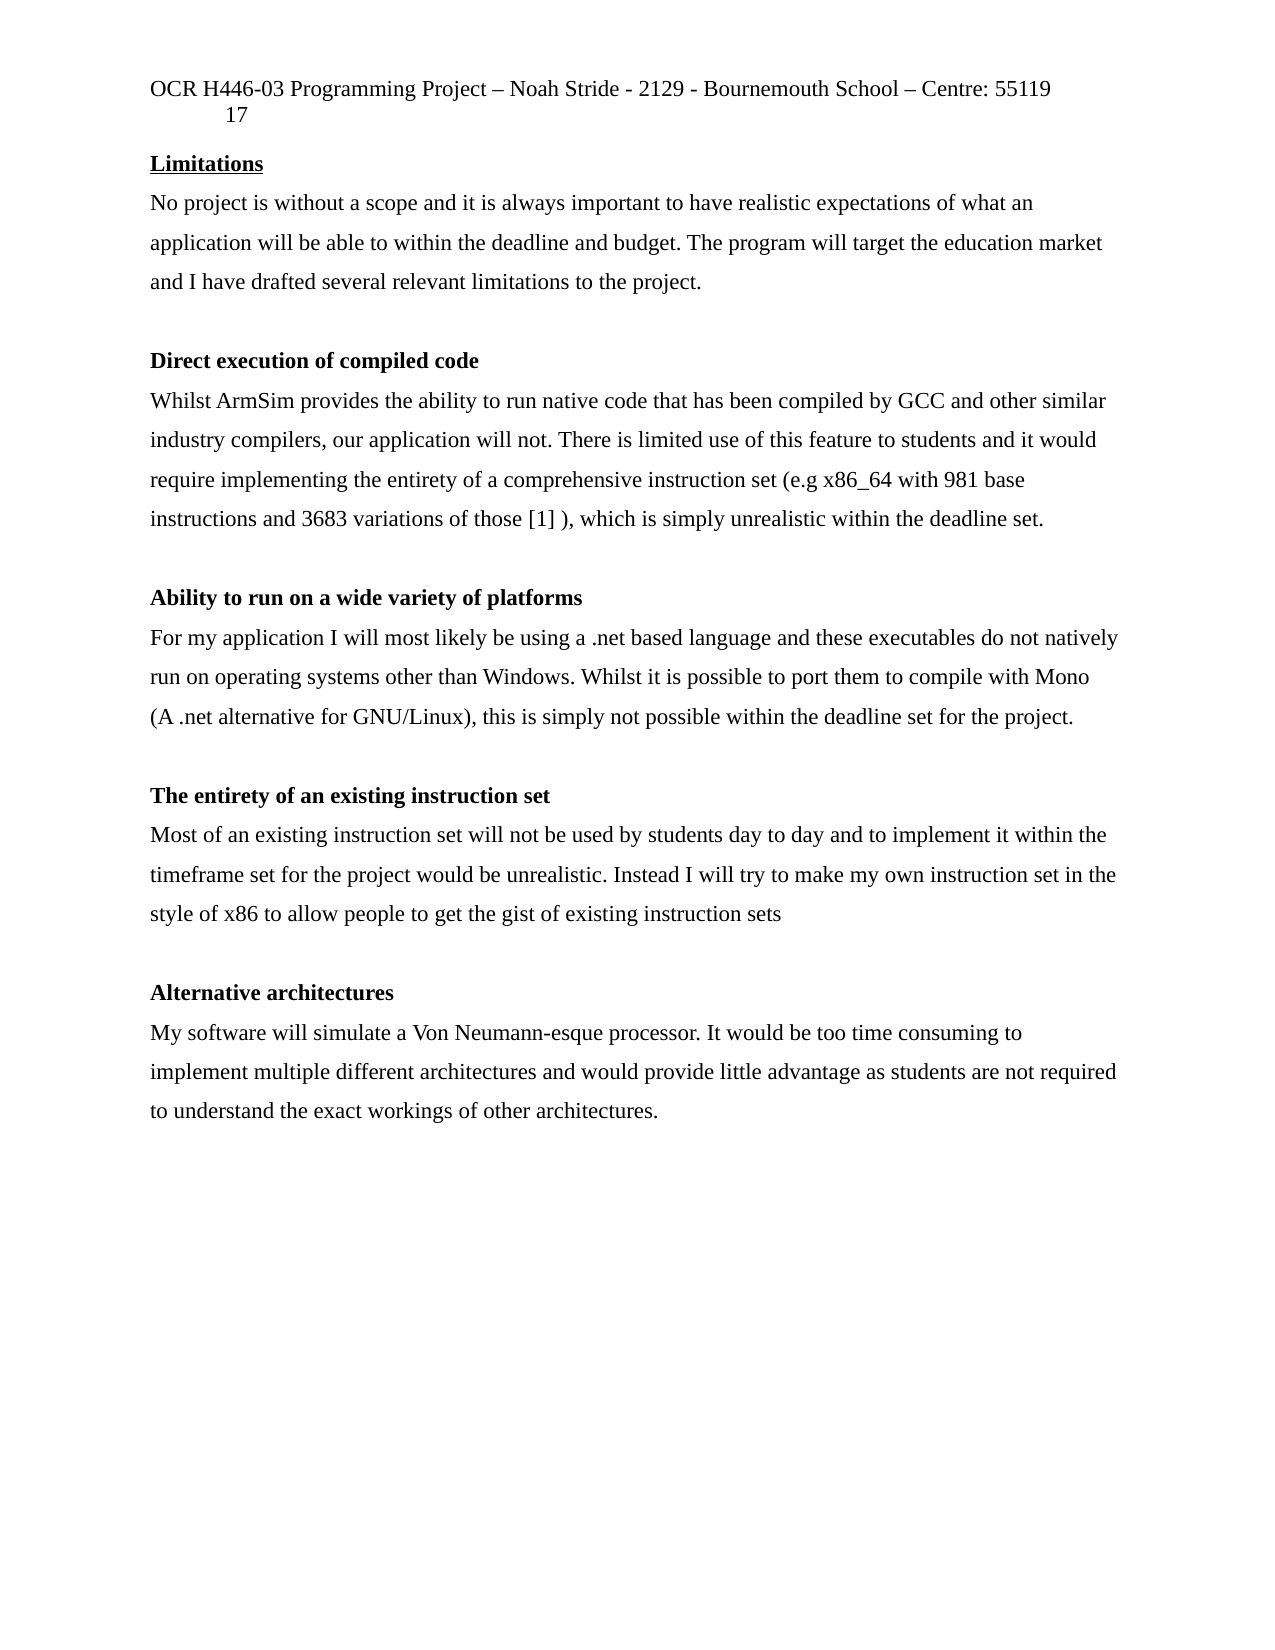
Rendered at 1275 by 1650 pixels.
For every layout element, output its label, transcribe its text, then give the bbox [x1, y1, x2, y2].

text For my application I will most likely be using a .net based language and these executables do not natively run on operating systems other than Windows. Whilst it is possible to port them to compile with Mono (A .net alternative for GNU/Linux), this is simply not possible within the deadline set for the project. [150, 624, 1125, 729]
subtitle Limitations [150, 150, 1125, 176]
subtitle Direct execution of compiled code [150, 347, 1125, 374]
text Whilst ArmSim provides the ability to run native code that has been compiled by GCC and other similar industry compilers, our application will not. There is limited use of this feature to students and it would require implementing the entirety of a comprehensive instruction set (e.g x86_64 with 981 base instructions and 3683 variations of those ), which is simply unrealistic within the deadline set. [150, 387, 1125, 532]
subtitle The entirety of an existing instruction set [150, 782, 1125, 808]
text My software will simulate a Von Neumann-esque processor. It would be too time consuming to implement multiple different architectures and would provide little advantage as students are not required to understand the exact workings of other architectures. [150, 1018, 1125, 1124]
subtitle Alternative architectures [150, 979, 1125, 1005]
text Most of an existing instruction set will not be used by students day to day and to implement it within the timeframe set for the project would be unrealistic. Instead I will try to make my own instruction set in the style of x86 to allow people to get the gist of existing instruction sets [150, 821, 1125, 926]
subtitle Ability to run on a wide variety of platforms [150, 584, 1125, 611]
text No project is without a scope and it is always important to have realistic expectations of what an application will be able to within the deadline and budget. The program will target the education market and I have drafted several relevant limitations to the project. [150, 189, 1125, 295]
